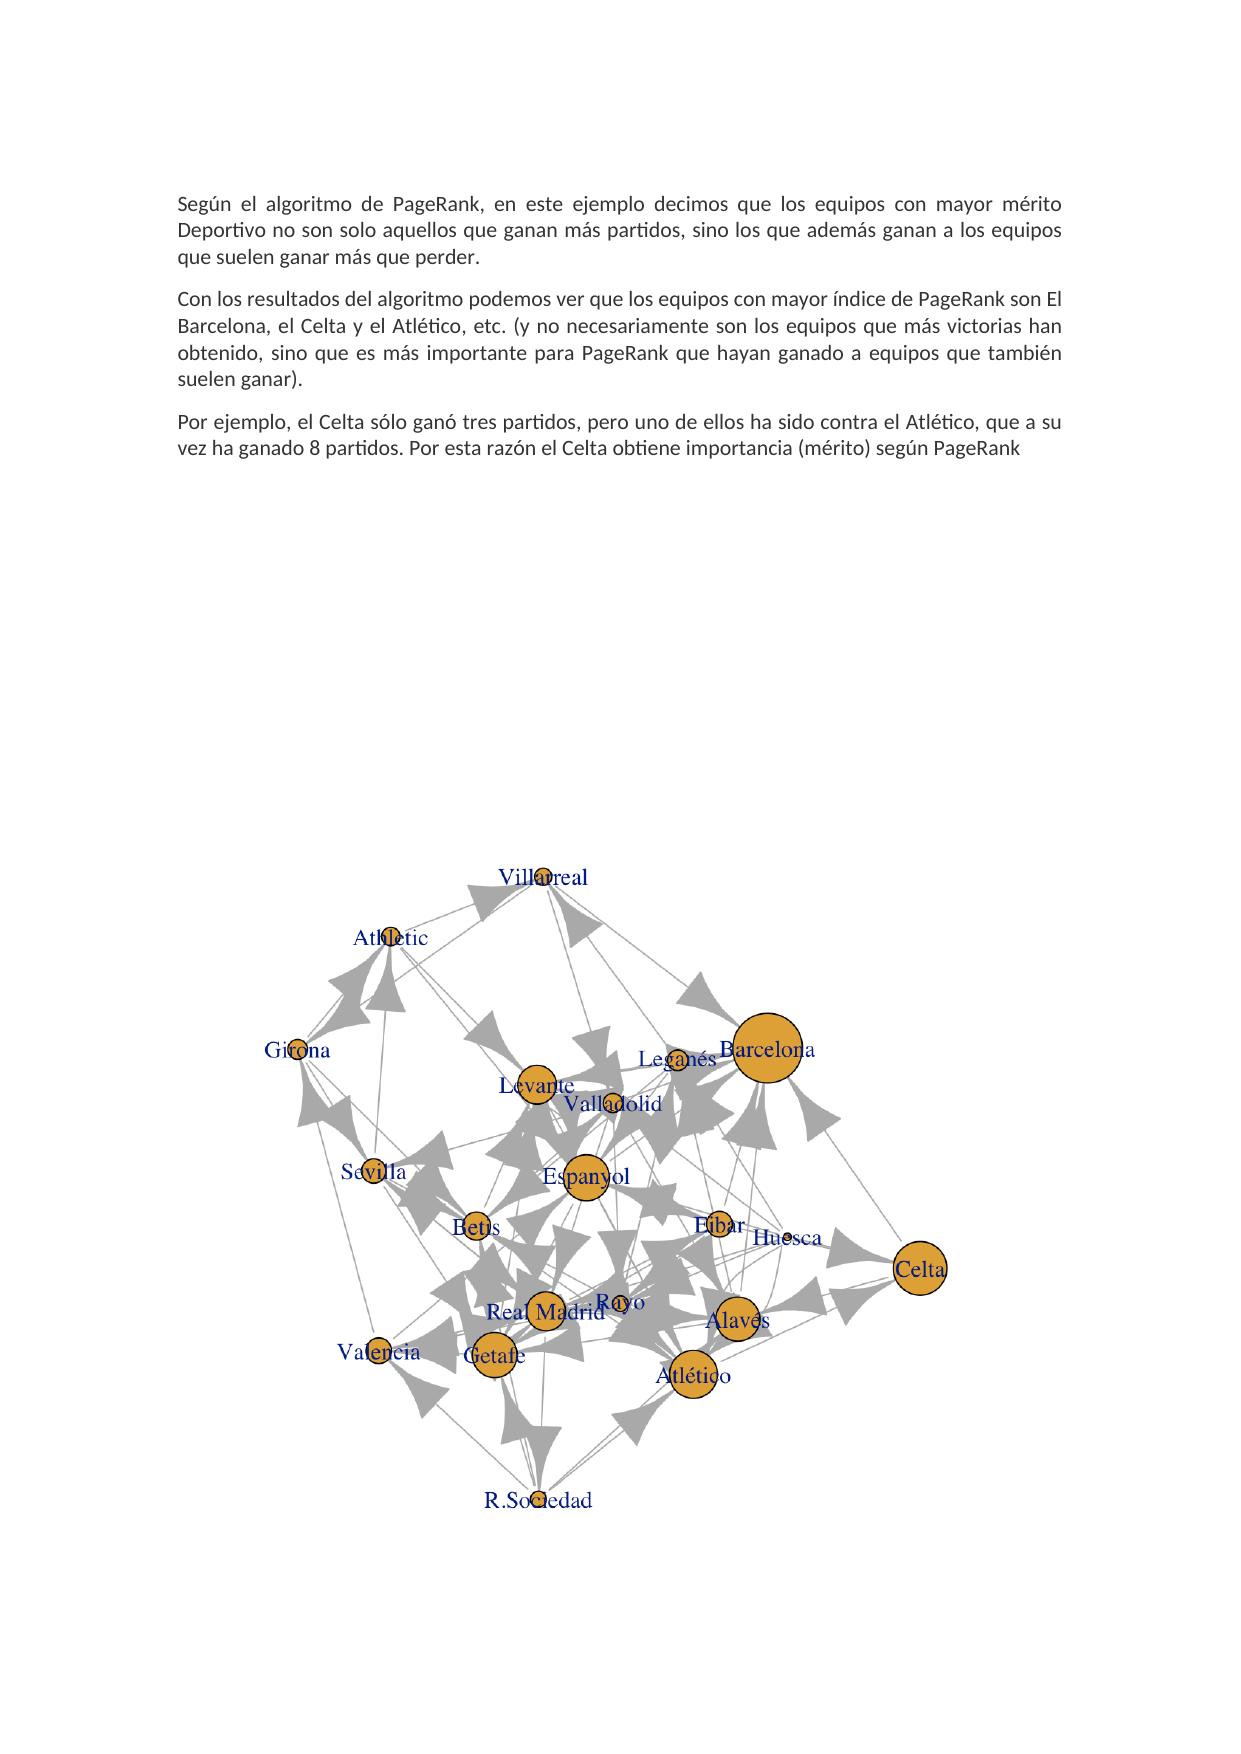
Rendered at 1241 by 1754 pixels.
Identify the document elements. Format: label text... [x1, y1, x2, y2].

picture [166, 795, 1052, 1582]
text Por ejemplo, el Celta sólo ganó tres partidos, pero uno de ellos ha sido contra el Atlético, que a su vez ha ganado 8 partidos. Por esta razón el Celta obtiene importancia (mérito) según PageRank [177, 408, 1063, 461]
text Según el algoritmo de PageRank, en este ejemplo decimos que los equipos con mayor mérito Deportivo no son solo aquellos que ganan más partidos, sino los que además ganan a los equipos que suelen ganar más que perder. [177, 190, 1063, 270]
text Con los resultados del algoritmo podemos ver que los equipos con mayor índice de PageRank son El Barcelona, el Celta y el Atlético, etc. (y no necesariamente son los equipos que más victorias han obtenido, sino que es más importante para PageRank que hayan ganado a equipos que también suelen ganar). [177, 286, 1063, 392]
